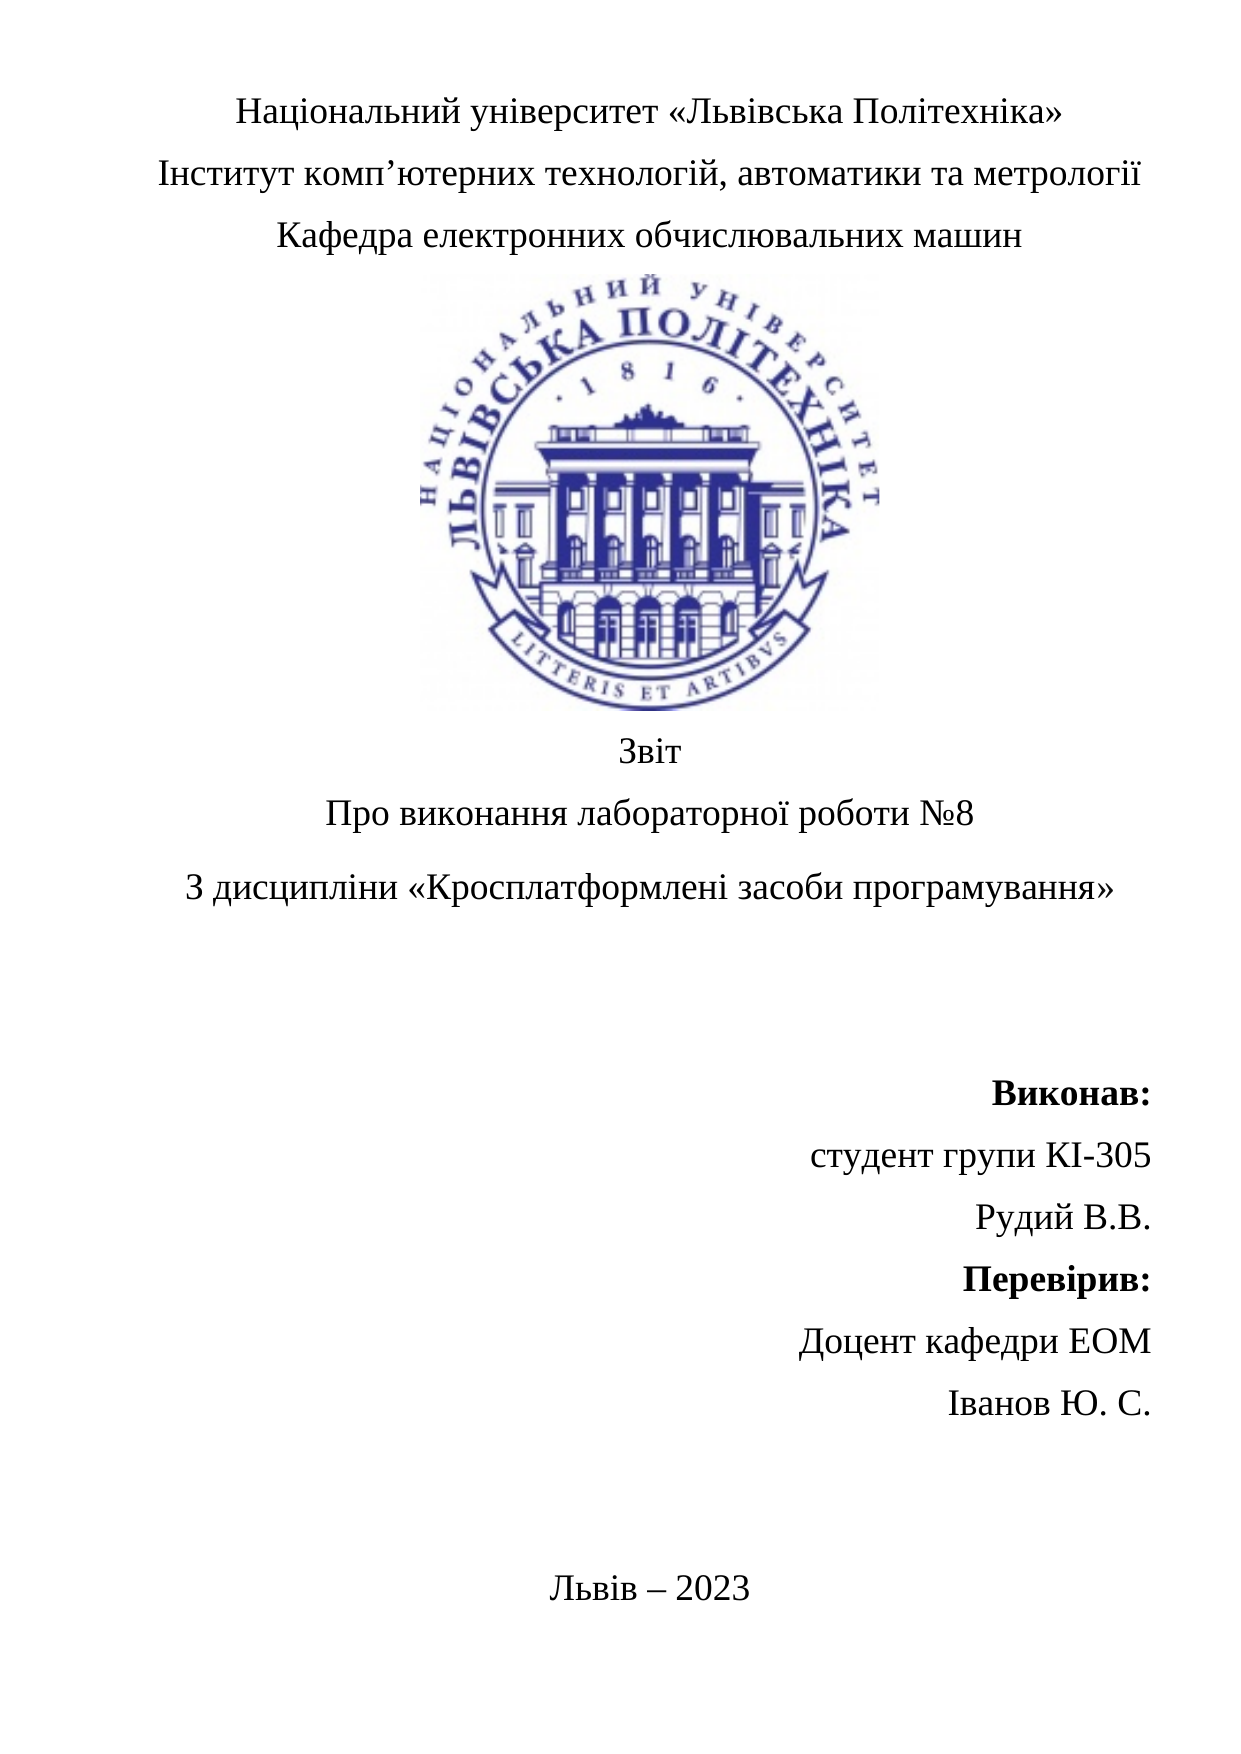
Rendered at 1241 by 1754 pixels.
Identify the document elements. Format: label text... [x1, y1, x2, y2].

text Інститут комп’ютерних технологій, автоматики та метрології [148, 150, 1152, 193]
text студент групи КІ-305 [148, 1132, 1152, 1176]
text Рудий В.В. [148, 1194, 1152, 1237]
text Іванов Ю. С. [148, 1380, 1152, 1423]
text Кафедра електронних обчислювальних машин [148, 212, 1152, 255]
text Львів – 2023 [148, 1566, 1152, 1609]
text Виконав: [148, 1071, 1152, 1114]
text Перевірив: [148, 1256, 1152, 1299]
text Про виконання лабораторної роботи №8 [148, 790, 1152, 833]
text Доцент кафедри ЕОМ [148, 1318, 1152, 1361]
text Звіт [148, 728, 1152, 771]
subtitle З дисципліни «Кросплатформлені засоби програмування» [148, 864, 1152, 907]
picture [420, 274, 880, 711]
text Національний університет «Львівська Політехніка» [148, 88, 1152, 132]
